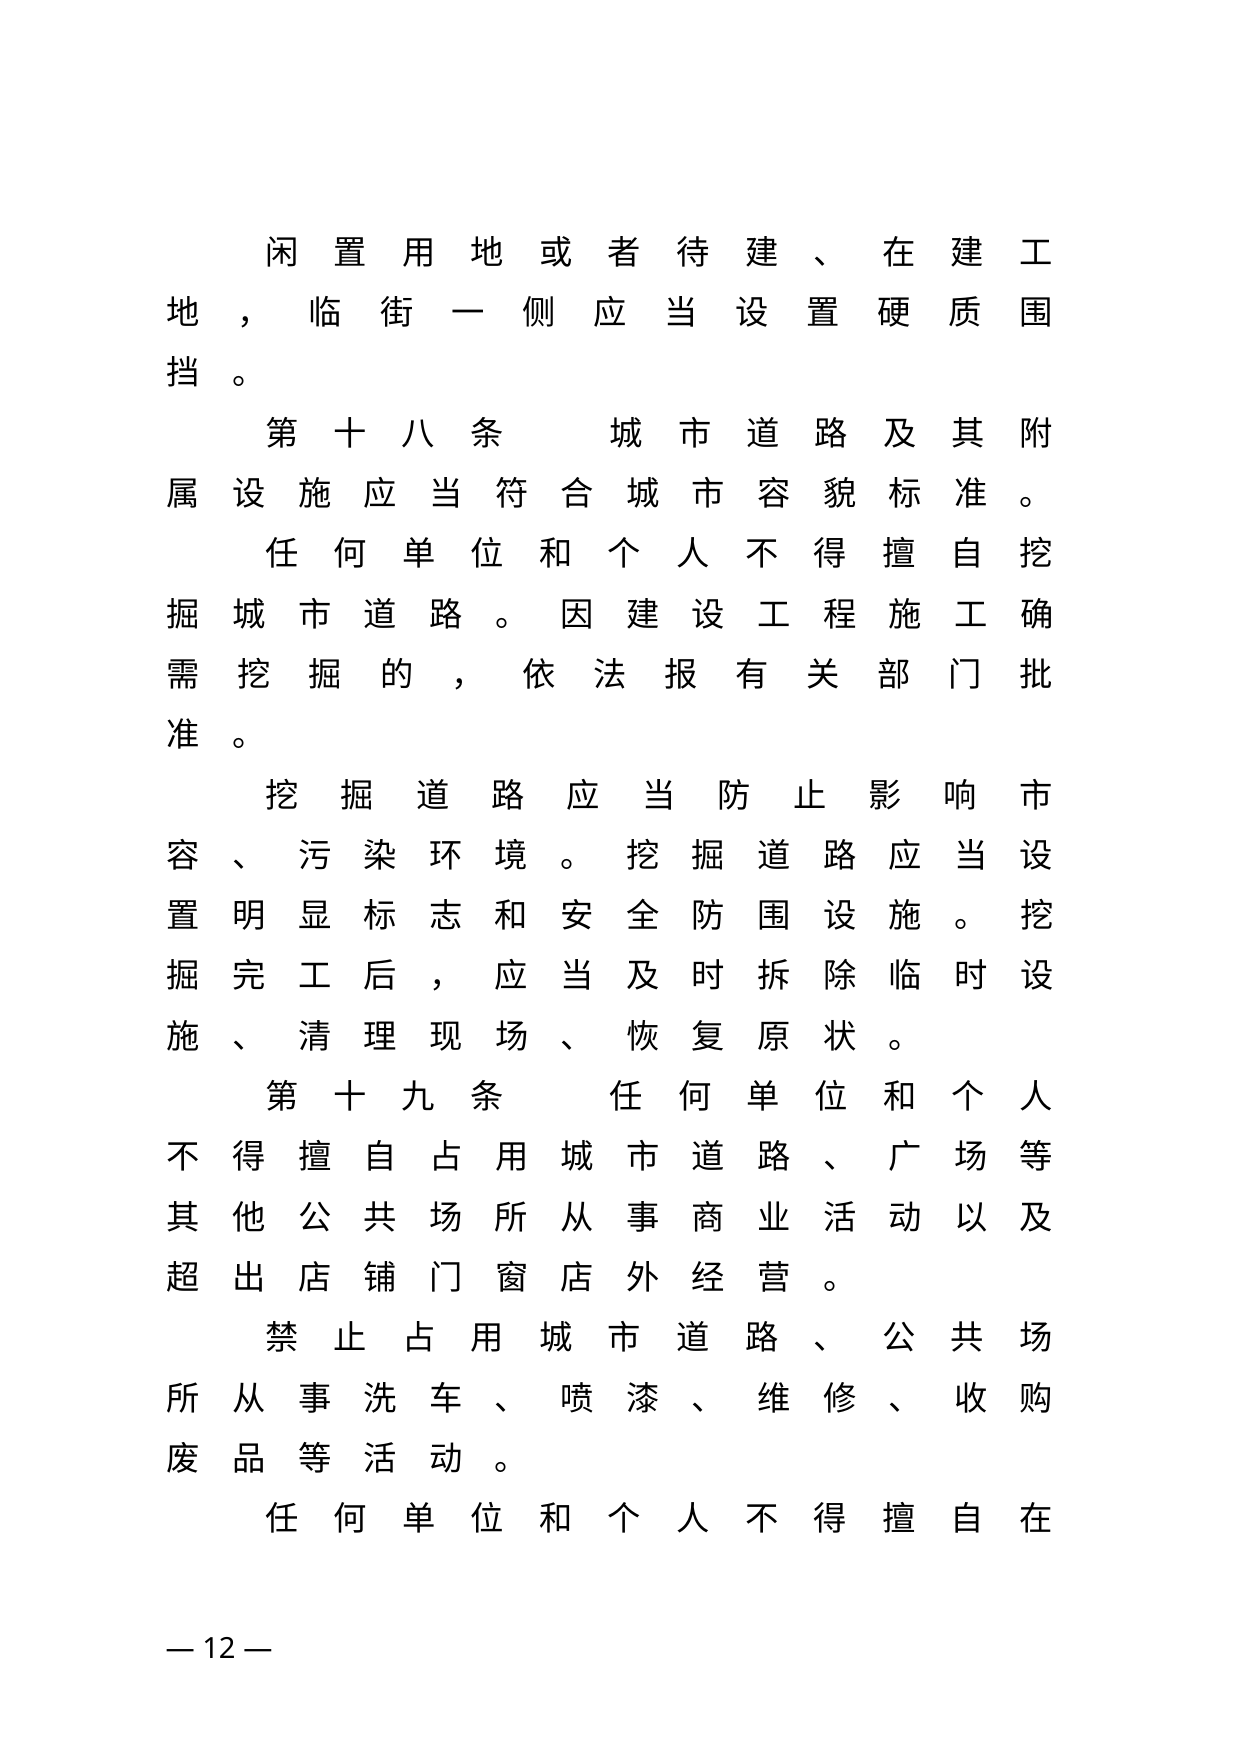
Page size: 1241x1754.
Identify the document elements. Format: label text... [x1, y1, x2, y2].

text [167, 1486, 1085, 1546]
text 闲置用地或者待建、在建工地，临街一侧应当设置硬质围挡。 [167, 219, 1085, 400]
text 禁止占用城市道路、公共场所从事洗车、喷漆、维修、收购废品等活动。 [167, 1305, 1085, 1486]
text 挖掘道路应当防止影响市容、污染环境。挖掘道路应当设置明显标志和安全防围设施。挖掘完工后，应当及时拆除临时设施、清理现场、恢复原状。 [167, 762, 1085, 1064]
text 任何单位和个人不得擅自挖掘城市道路。因建设工程施工确需挖掘的，依法报有关部门批准。 [167, 521, 1085, 762]
text 第十九条 任何单位和个人不得擅自占用城市道路、广场等其他公共场所从事商业活动以及超出店铺门窗店外经营。 [167, 1064, 1085, 1305]
text 第十八条 城市道路及其附属设施应当符合城市容貌标准。 [167, 400, 1085, 521]
